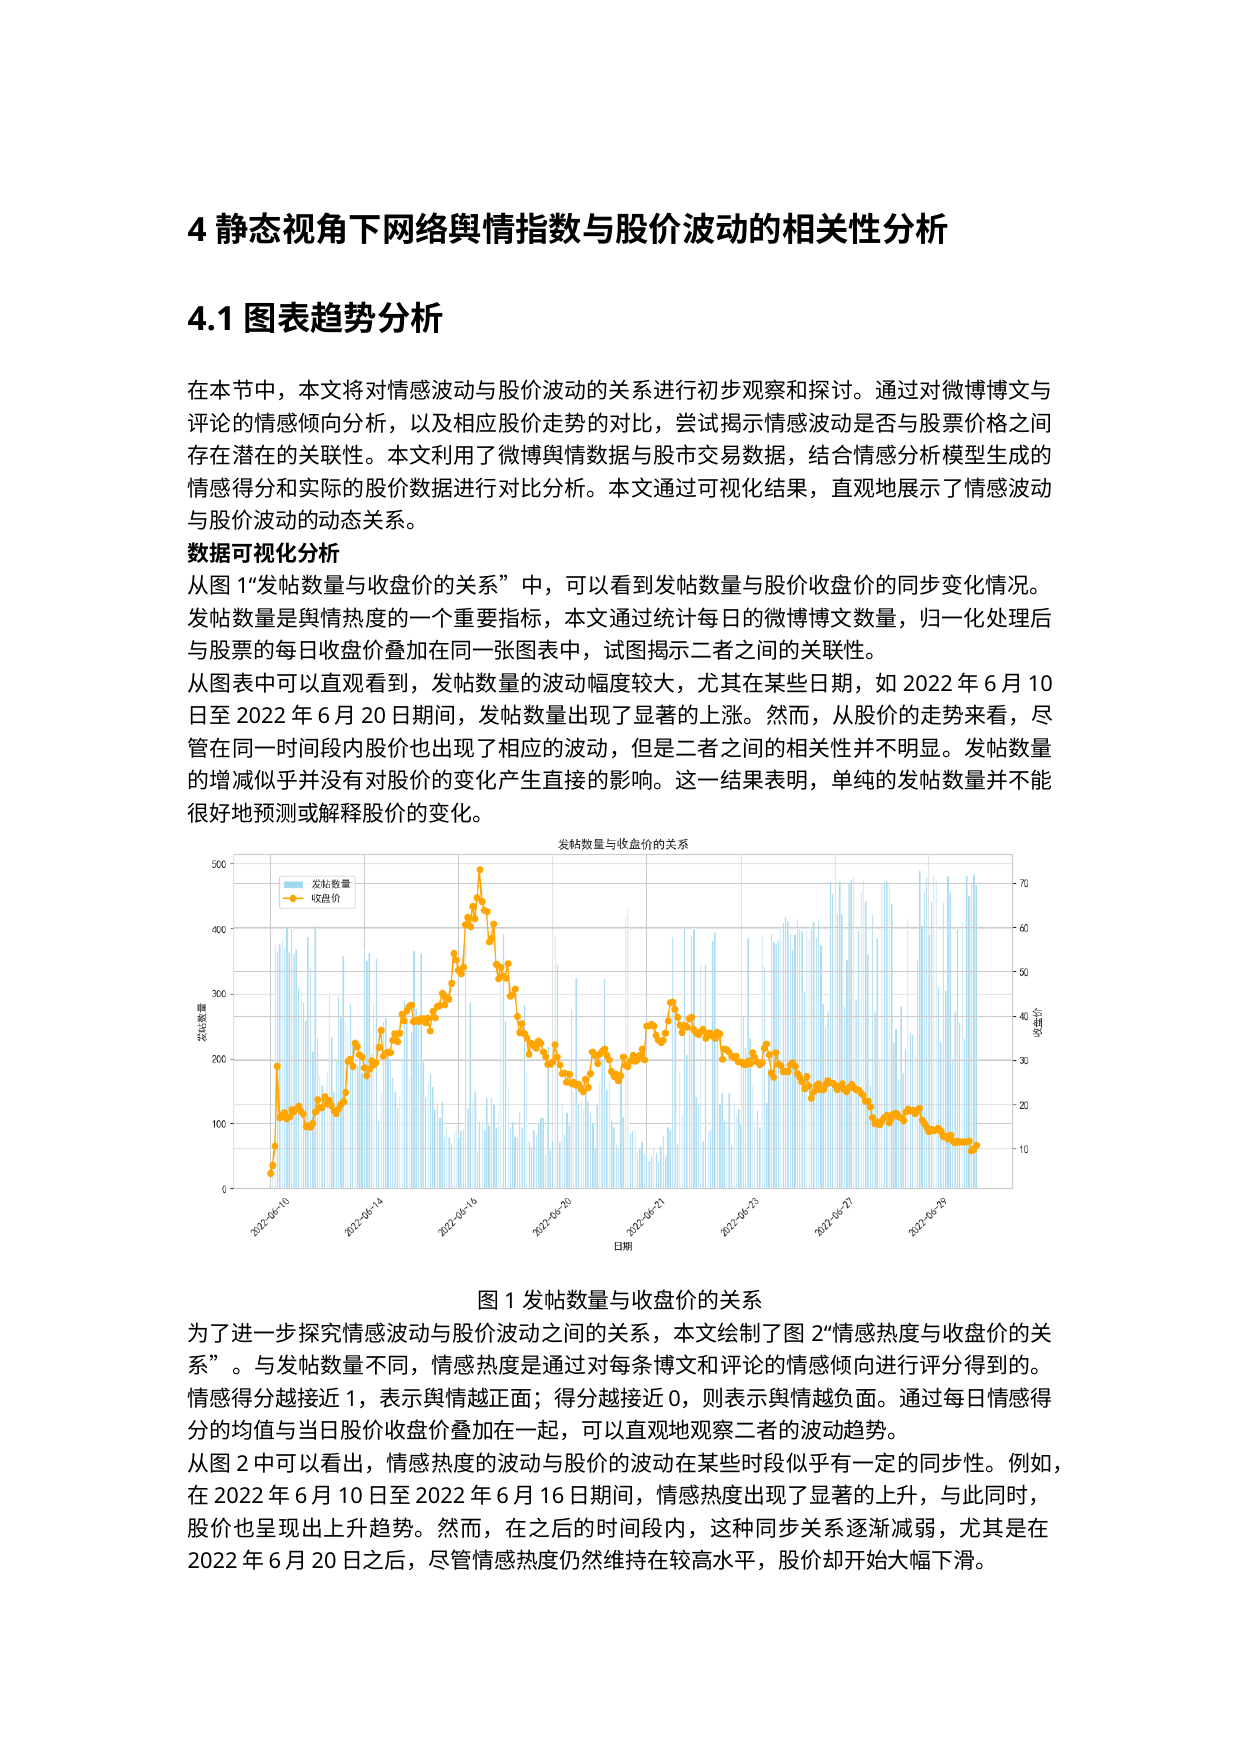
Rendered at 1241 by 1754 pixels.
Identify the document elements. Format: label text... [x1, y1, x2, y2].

subtitle 4 静态视角下网络舆情指数与股价波动的相关性分析 [187, 194, 1053, 259]
text 数据可视化分析 [187, 535, 1053, 568]
text 为了进一步探究情感波动与股价波动之间的关系，本文绘制了图2“情感热度与收盘价的关系”。与发帖数量不同，情感热度是通过对每条博文和评论的情感倾向进行评分得到的。情感得分越接近1，表示舆情越正面；得分越接近0，则表示舆情越负面。通过每日情感得分的均值与当日股价收盘价叠加在一起，可以直观地观察二者的波动趋势。 [187, 1315, 1053, 1445]
picture [187, 827, 1053, 1261]
text 从图1“发帖数量与收盘价的关系”中，可以看到发帖数量与股价收盘价的同步变化情况。发帖数量是舆情热度的一个重要指标，本文通过统计每日的微博博文数量，归一化处理后与股票的每日收盘价叠加在同一张图表中，试图揭示二者之间的关联性。 [187, 568, 1053, 665]
text 从图表中可以直观看到，发帖数量的波动幅度较大，尤其在某些日期，如2022年6月10日至2022年6月20日期间，发帖数量出现了显著的上涨。然而，从股价的走势来看，尽管在同一时间段内股价也出现了相应的波动，但是二者之间的相关性并不明显。发帖数量的增减似乎并没有对股价的变化产生直接的影响。这一结果表明，单纯的发帖数量并不能很好地预测或解释股价的变化。 [187, 665, 1053, 827]
text 图1 发帖数量与收盘价的关系 [187, 1283, 1053, 1315]
subtitle 4.1 图表趋势分析 [187, 284, 1053, 349]
text 从图2中可以看出，情感热度的波动与股价的波动在某些时段似乎有一定的同步性。例如，在2022年6月10日至2022年6月16日期间，情感热度出现了显著的上升，与此同时，股价也呈现出上升趋势。然而，在之后的时间段内，这种同步关系逐渐减弱，尤其是在2022年6月20日之后，尽管情感热度仍然维持在较高水平，股价却开始大幅下滑。 [187, 1445, 1053, 1575]
text 在本节中，本文将对情感波动与股价波动的关系进行初步观察和探讨。通过对微博博文与评论的情感倾向分析，以及相应股价走势的对比，尝试揭示情感波动是否与股票价格之间存在潜在的关联性。本文利用了微博舆情数据与股市交易数据，结合情感分析模型生成的情感得分和实际的股价数据进行对比分析。本文通过可视化结果，直观地展示了情感波动与股价波动的动态关系。 [187, 373, 1053, 535]
